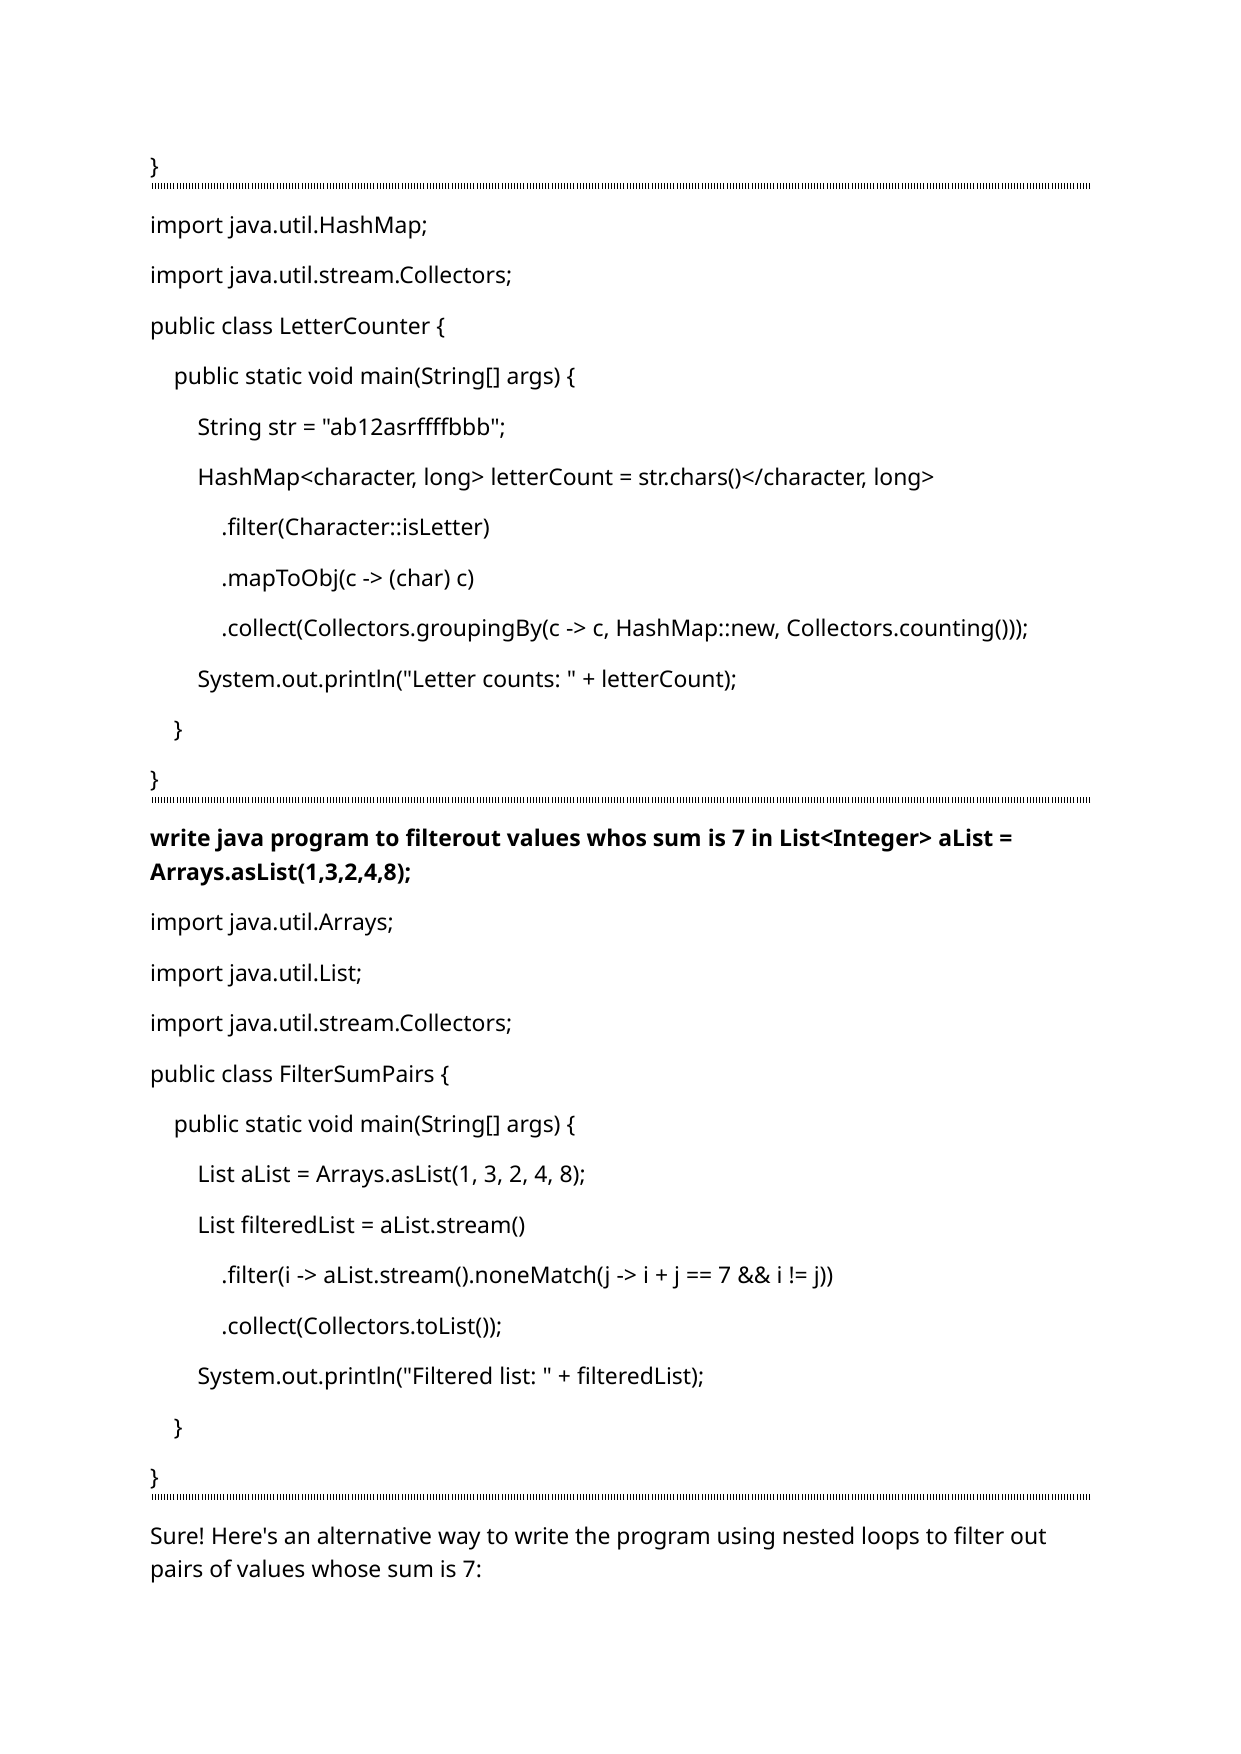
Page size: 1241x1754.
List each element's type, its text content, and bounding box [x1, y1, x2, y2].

text import java.util.Arrays; [150, 906, 1090, 937]
text } [150, 763, 1090, 803]
text List filteredList = aList.stream() [150, 1209, 1090, 1240]
text } [150, 1410, 1090, 1442]
text .collect(Collectors.groupingBy(c -> c, HashMap::new, Collectors.counting())); [150, 612, 1090, 643]
text import java.util.stream.Collectors; [150, 1007, 1090, 1038]
text List aList = Arrays.asList(1, 3, 2, 4, 8); [150, 1158, 1090, 1189]
text System.out.println("Letter counts: " + letterCount); [150, 662, 1090, 694]
text .filter(Character::isLetter) [150, 511, 1090, 542]
text public class LetterCounter { [150, 309, 1090, 341]
text Sure! Here's an alternative way to write the program using nested loops to filter out pairs of values whose sum is 7: [150, 1519, 1090, 1584]
text import java.util.stream.Collectors; [150, 259, 1090, 290]
text public class FilterSumPairs { [150, 1057, 1090, 1089]
text System.out.println("Filtered list: " + filteredList); [150, 1360, 1090, 1391]
text import java.util.HashMap; [150, 209, 1090, 240]
text .filter(i -> aList.stream().noneMatch(j -> i + j == 7 && i != j)) [150, 1259, 1090, 1290]
text } [150, 1461, 1090, 1500]
text import java.util.List; [150, 957, 1090, 988]
text public static void main(String[] args) { [150, 1108, 1090, 1139]
text write java program to filterout values whos sum is 7 in List<Integer> aList = Arrays.asList(1,3,2,4,8); [150, 822, 1090, 887]
text String str = "ab12asrffffbbb"; [150, 410, 1090, 442]
text } [150, 713, 1090, 744]
text .mapToObj(c -> (char) c) [150, 562, 1090, 593]
text .collect(Collectors.toList()); [150, 1309, 1090, 1341]
text } [150, 150, 1090, 189]
text HashMap<character, long> letterCount = str.chars()</character, long> [150, 461, 1090, 492]
text public static void main(String[] args) { [150, 360, 1090, 391]
